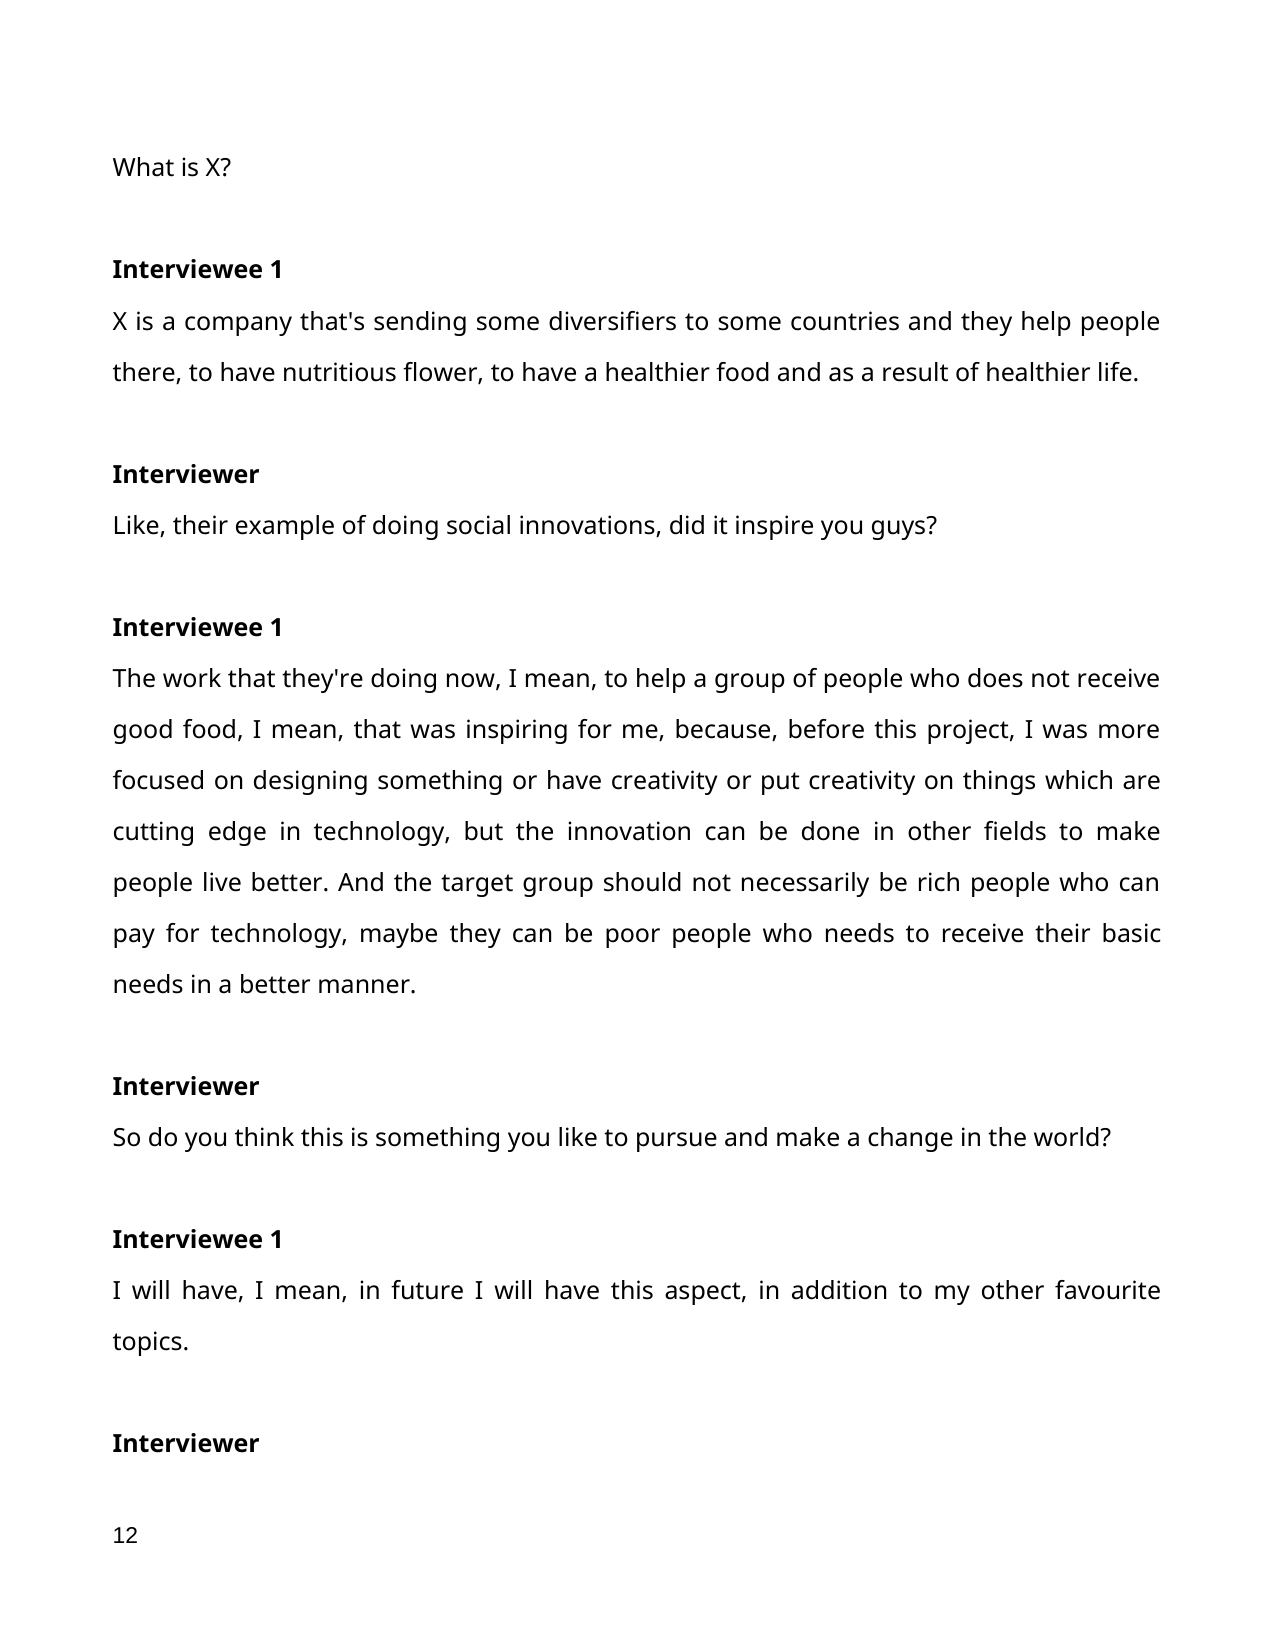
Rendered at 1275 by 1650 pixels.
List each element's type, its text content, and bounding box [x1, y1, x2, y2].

text So do you think this is something you like to pursue and make a change in the world? [112, 1120, 1162, 1154]
text Like, their example of doing social innovations, did it inspire you guys? [112, 507, 1162, 541]
text Interviewee 1 [112, 609, 1162, 643]
text Interviewer [112, 1426, 1162, 1460]
text Interviewee 1 [112, 252, 1162, 286]
text The work that they're doing now, I mean, to help a group of people who does not receive good food, I mean, that was inspiring for me, because, before this project, I was more focused on designing something or have creativity or put creativity on things which are cutting edge in technology, but the innovation can be done in other fields to make people live better. And the target group should not necessarily be rich people who can pay for technology, maybe they can be poor people who needs to receive their basic needs in a better manner. [112, 660, 1162, 1001]
text Interviewee 1 [112, 1222, 1162, 1256]
text I will have, I mean, in future I will have this aspect, in addition to my other favourite topics. [112, 1273, 1162, 1358]
text What is X? [112, 150, 1162, 184]
text Interviewer [112, 1069, 1162, 1103]
text Interviewer [112, 456, 1162, 490]
text X is a company that's sending some diversifiers to some countries and they help people there, to have nutritious flower, to have a healthier food and as a result of healthier life. [112, 303, 1162, 388]
